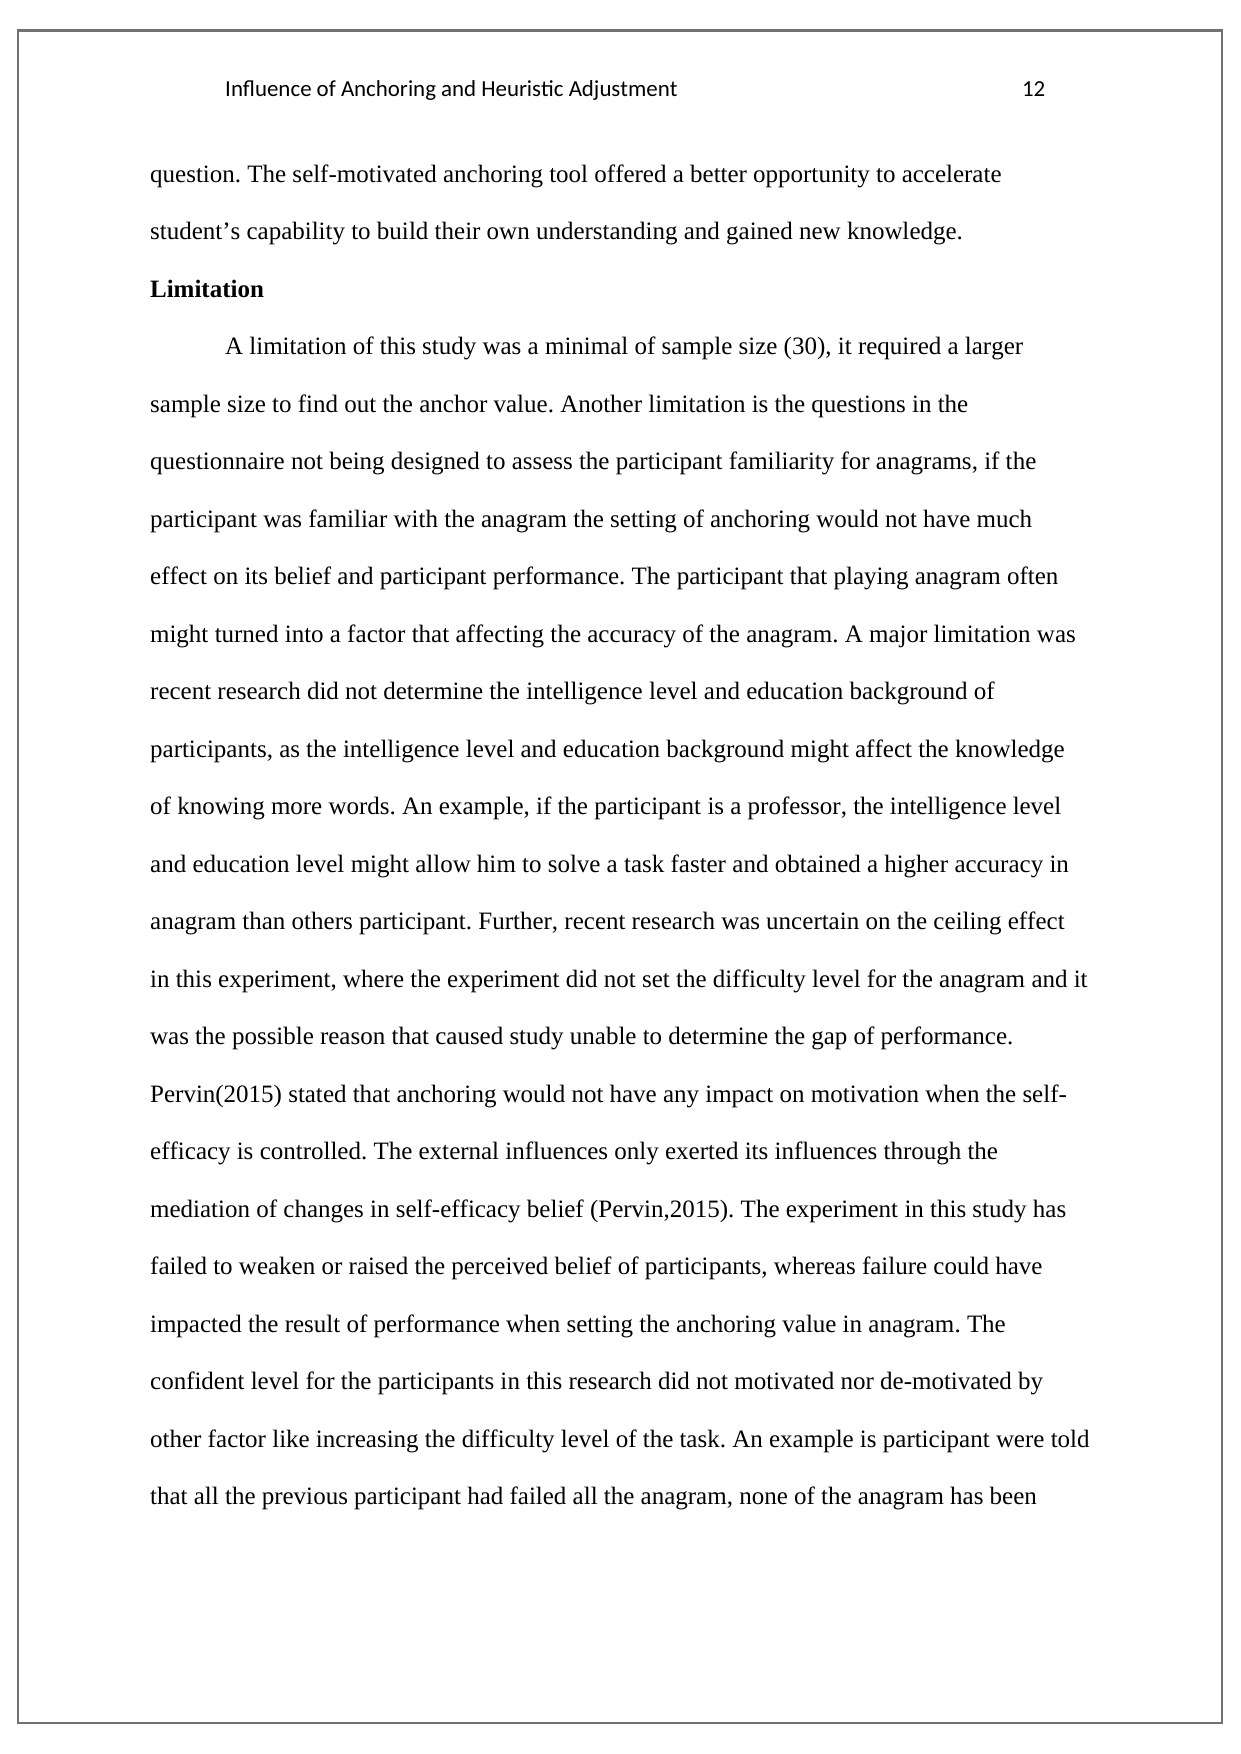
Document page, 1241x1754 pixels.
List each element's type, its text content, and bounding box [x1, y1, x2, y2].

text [150, 159, 1090, 245]
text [150, 331, 1090, 1510]
text Limitation [150, 274, 1090, 303]
